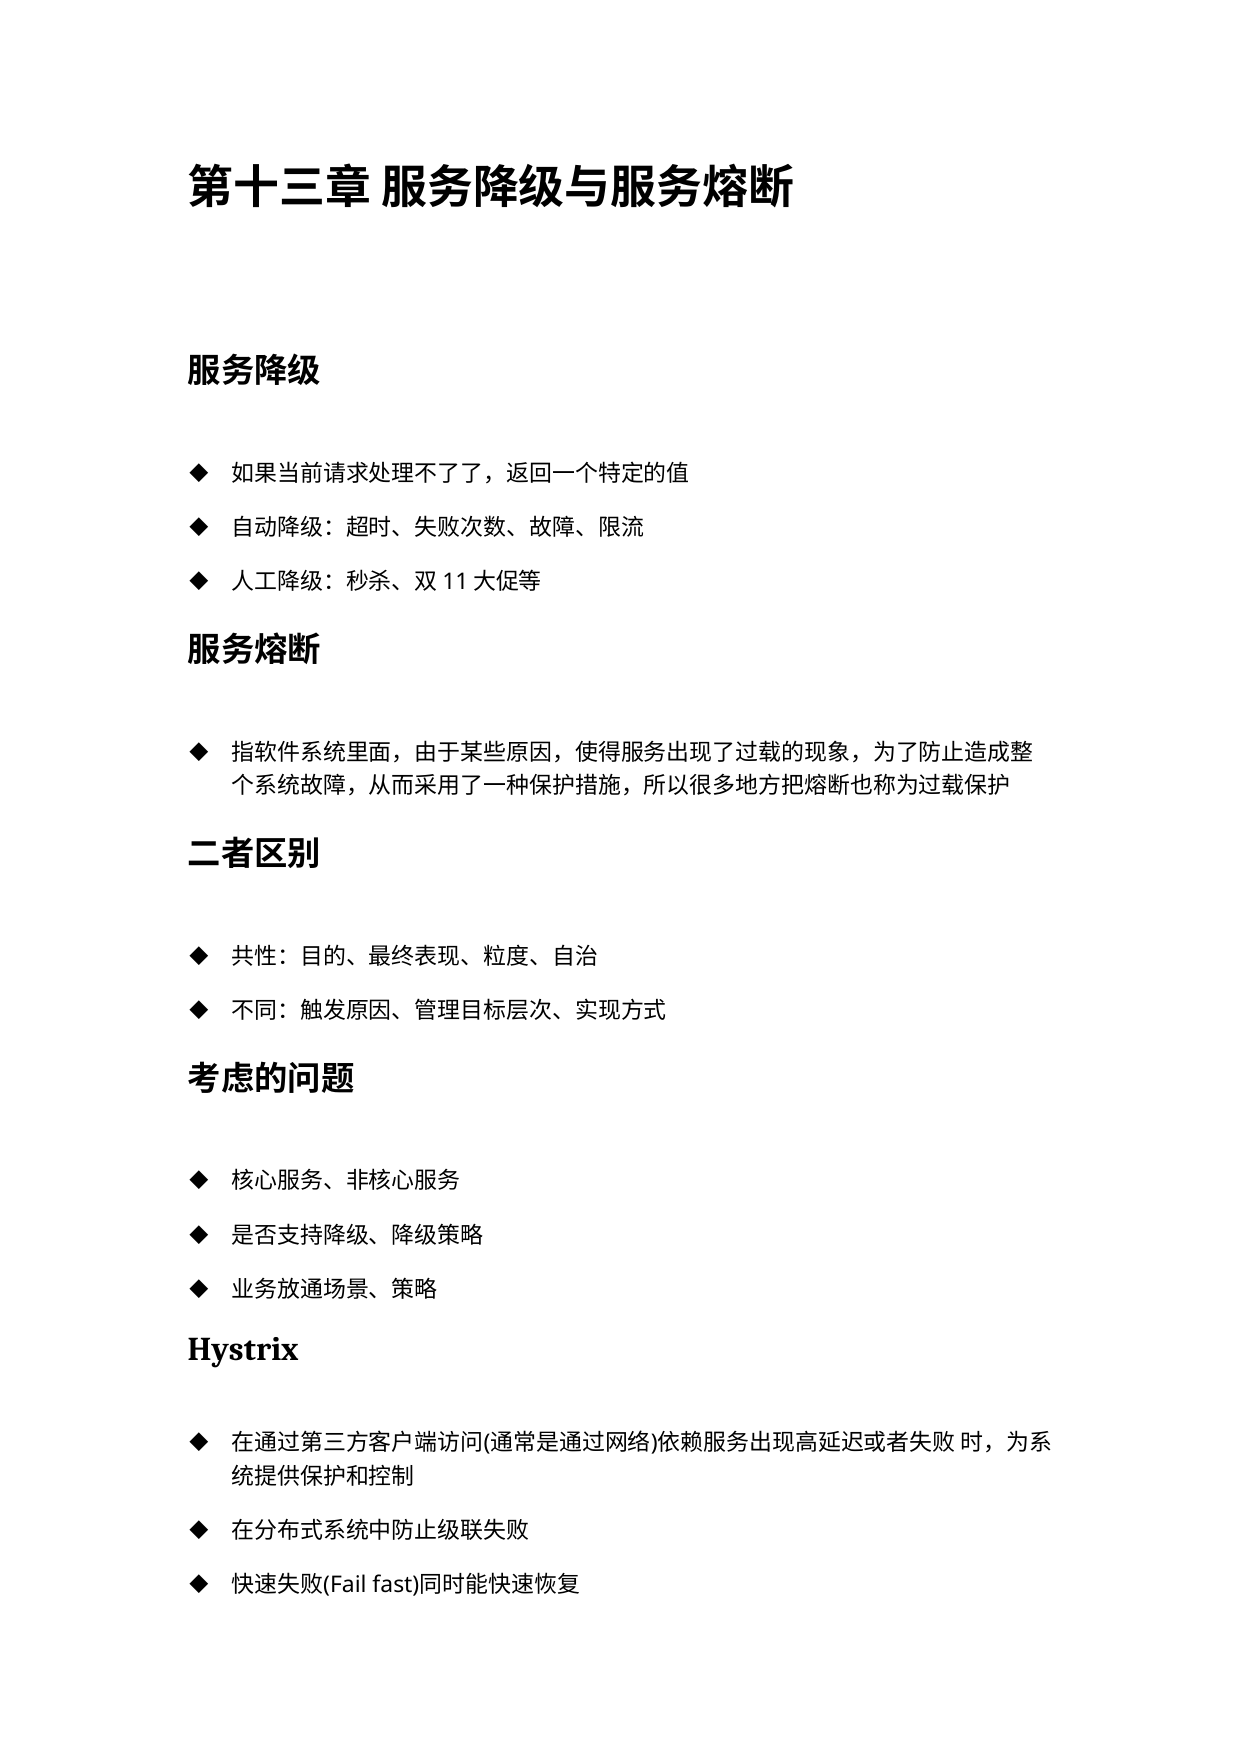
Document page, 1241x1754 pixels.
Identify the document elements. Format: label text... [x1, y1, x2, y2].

list 在分布式系统中防止级联失败 [187, 1512, 1053, 1545]
subtitle Hystrix [187, 1331, 1053, 1369]
list 快速失败(Fail fast)同时能快速恢复 [187, 1566, 1053, 1599]
list 不同：触发原因、管理目标层次、实现方式 [187, 992, 1053, 1025]
list 在通过第三方客户端访问(通常是通过网络)依赖服务出现高延迟或者失败 时，为系统提供保护和控制 [187, 1424, 1053, 1491]
list 如果当前请求处理不了了，返回一个特定的值 [187, 455, 1053, 488]
subtitle 服务熔断 [187, 623, 1053, 671]
list 人工降级：秒杀、双11大促等 [187, 563, 1053, 596]
subtitle 服务降级 [187, 344, 1053, 392]
list 指软件系统里面，由于某些原因，使得服务出现了过载的现象，为了防止造成整个系统故障，从而采用了一种保护措施，所以很多地方把熔断也称为过载保护 [187, 734, 1053, 800]
list 是否支持降级、降级策略 [187, 1216, 1053, 1250]
list 共性：目的、最终表现、粒度、自治 [187, 938, 1053, 971]
list 业务放通场景、策略 [187, 1271, 1053, 1304]
subtitle 考虑的问题 [187, 1052, 1053, 1100]
subtitle 第十三章 服务降级与服务熔断 [187, 150, 1053, 216]
list 核心服务、非核心服务 [187, 1162, 1053, 1196]
list 自动降级：超时、失败次数、故障、限流 [187, 509, 1053, 542]
subtitle 二者区别 [187, 827, 1053, 875]
